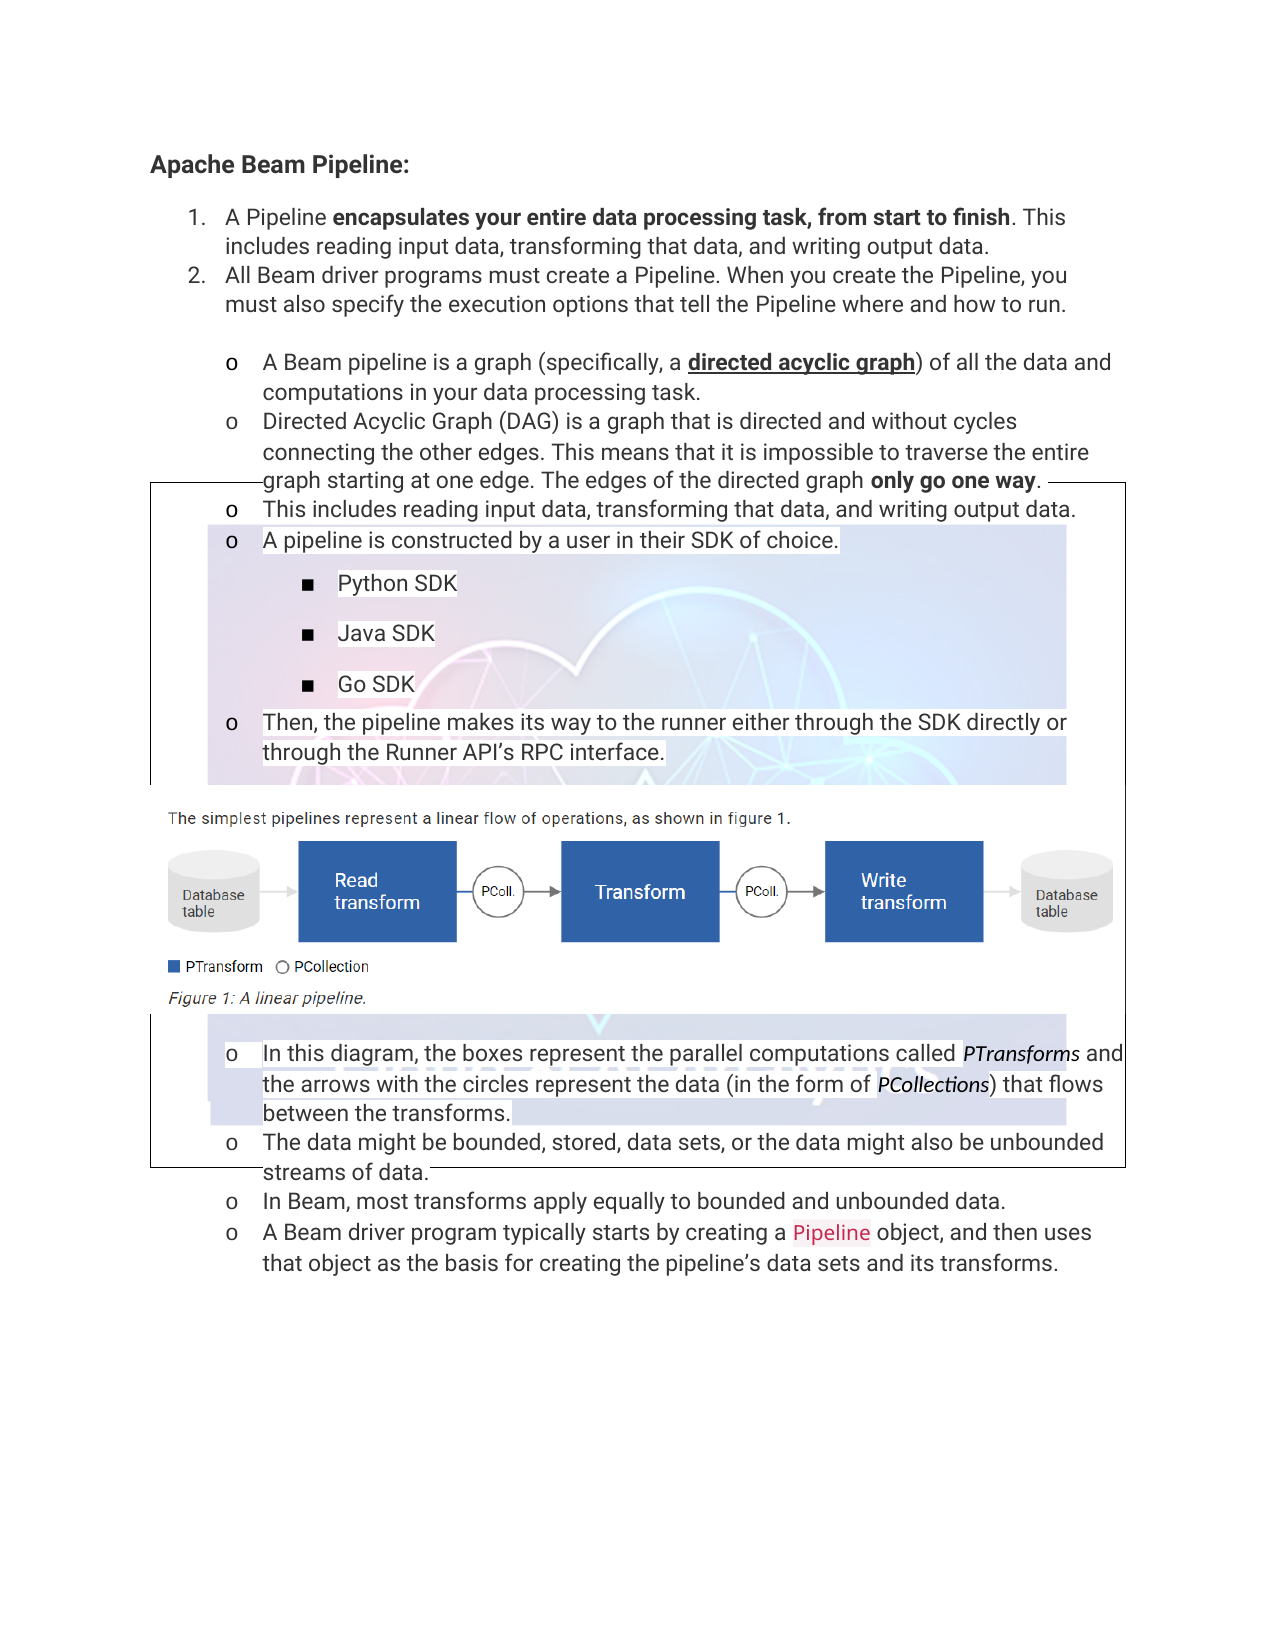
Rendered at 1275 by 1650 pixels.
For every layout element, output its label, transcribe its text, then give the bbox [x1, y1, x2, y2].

text Apache Beam Pipeline: [150, 150, 1125, 179]
list A Beam driver program typically starts by creating a Pipeline object, and then uses that object as the basis for creating the pipeline’s data sets and its transforms. [225, 1218, 1125, 1277]
list A Pipeline encapsulates your entire data processing task, from start to finish. This includes reading input data, transforming that data, and writing output data. [187, 204, 1125, 260]
list This includes reading input data, transforming that data, and writing output data. [225, 497, 1125, 525]
list All Beam driver programs must create a Pipeline. When you create the Pipeline, you must also specify the execution options that tell the Pipeline where and how to run. [187, 262, 1125, 318]
list Go SDK [300, 659, 1125, 706]
list In Beam, most transforms apply equally to bounded and unbounded data. [225, 1188, 1125, 1216]
picture [150, 785, 1125, 1014]
list Then, the pipeline makes its way to the runner either through the SDK directly or through the Runner API’s RPC interface. [225, 709, 1125, 766]
list The data might be bounded, stored, data sets, or the data might also be unbounded streams of data. [225, 1129, 1125, 1186]
list Python SDK [300, 557, 1125, 604]
list A Beam pipeline is a graph (specifically, a directed acyclic graph) of all the data and computations in your data processing task. [225, 349, 1125, 406]
list A pipeline is constructed by a user in their SDK of choice. [225, 527, 1125, 555]
list In this diagram, the boxes represent the parallel computations called PTransforms and the arrows with the circles represent the data (in the form of PCollections) that flows between the transforms. [225, 1039, 1125, 1127]
list Java SDK [300, 608, 1125, 655]
list Directed Acyclic Graph (DAG) is a graph that is directed and without cycles connecting the other edges. This means that it is impossible to traverse the entire graph starting at one edge. The edges of the directed graph only go one way. [225, 408, 1125, 494]
